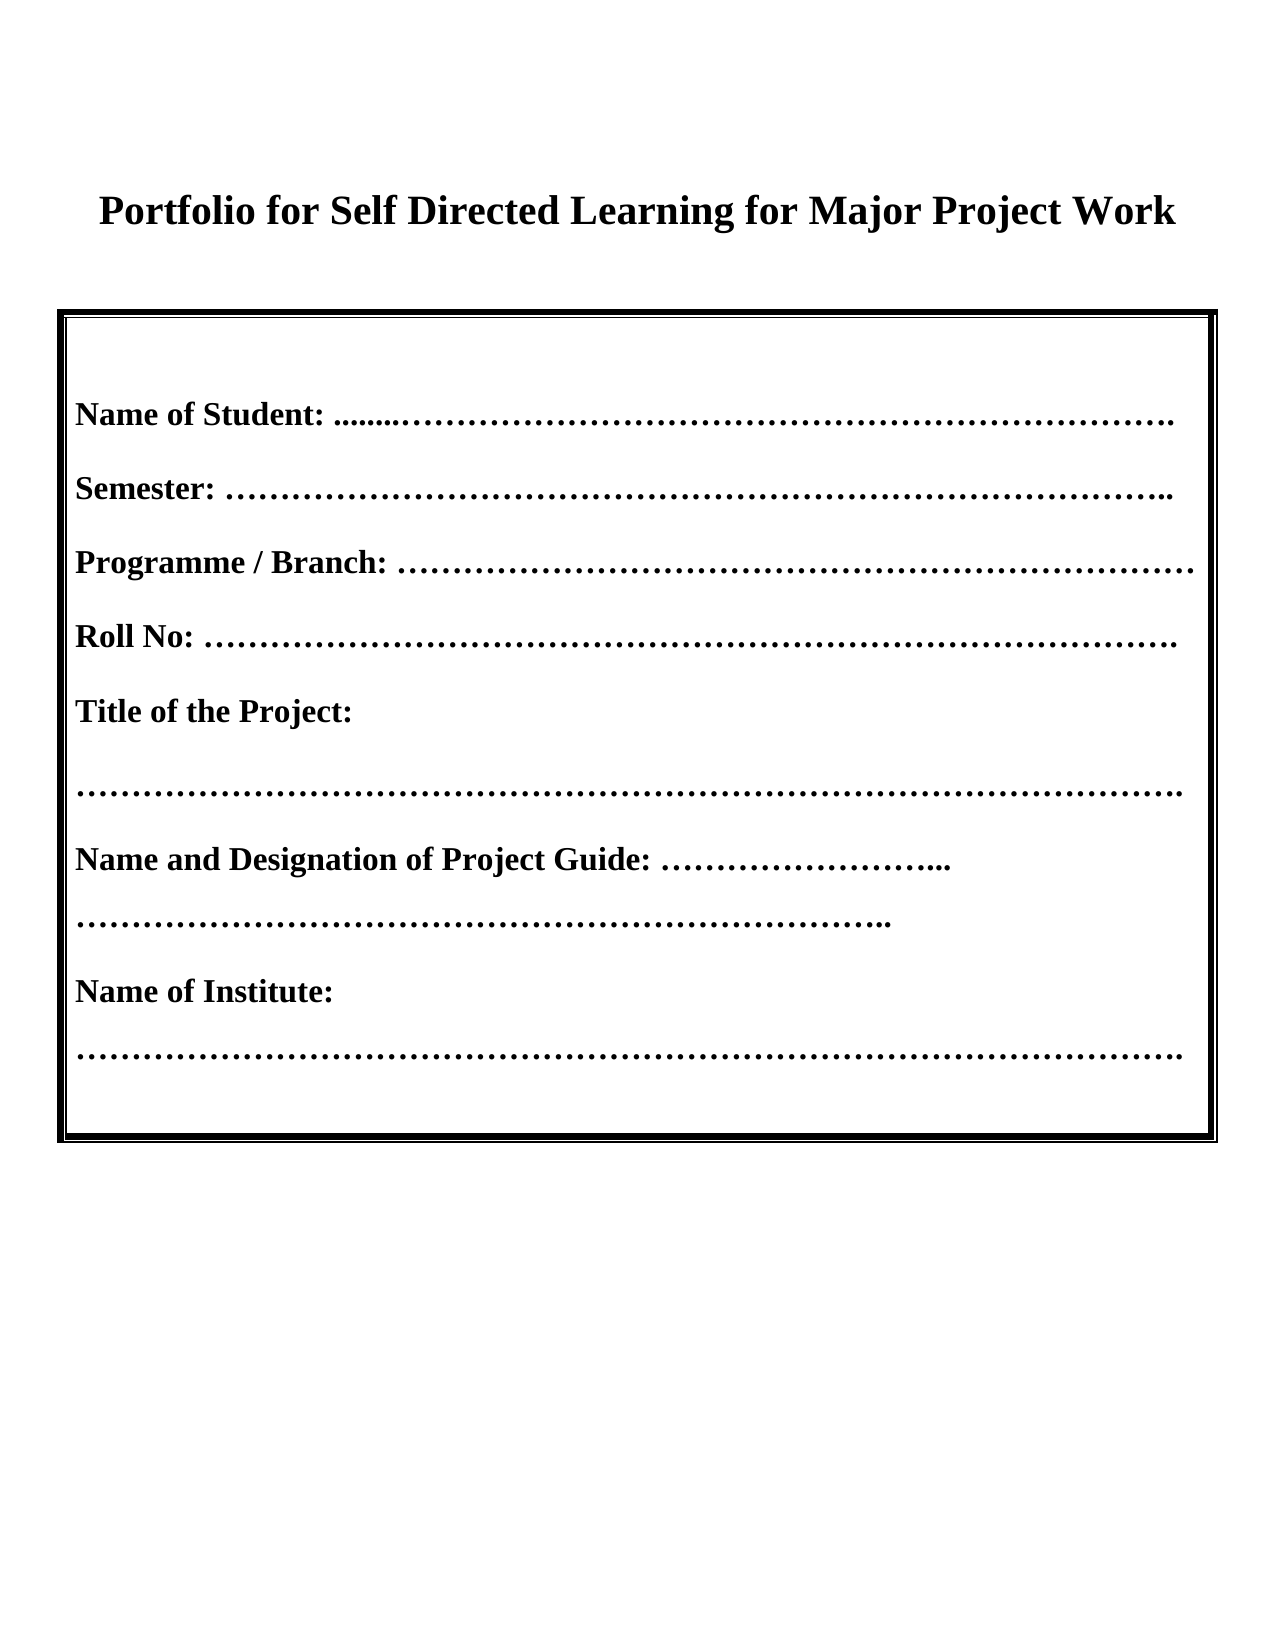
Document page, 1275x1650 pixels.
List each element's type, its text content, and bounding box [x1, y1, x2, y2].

text Name of Institute: ………………………………………………………………………………………. [67, 959, 1208, 1067]
text Programme / Branch: ……………………………………………………………… [67, 531, 1208, 581]
text Name of Student: ........……………………………………………………………. [67, 383, 1208, 433]
text ………………………………………………………………………………………. [67, 754, 1208, 803]
text Name and Designation of Project Guide: ……………………...……………………………………………………………….. [67, 828, 1208, 935]
text Title of the Project: [67, 679, 1208, 729]
text Roll No: ……………………………………………………………………………. [67, 605, 1208, 655]
text Semester: ………………………………………………………………………….. [67, 457, 1208, 507]
text Portfolio for Self Directed Learning for Major Project Work [75, 185, 1200, 233]
